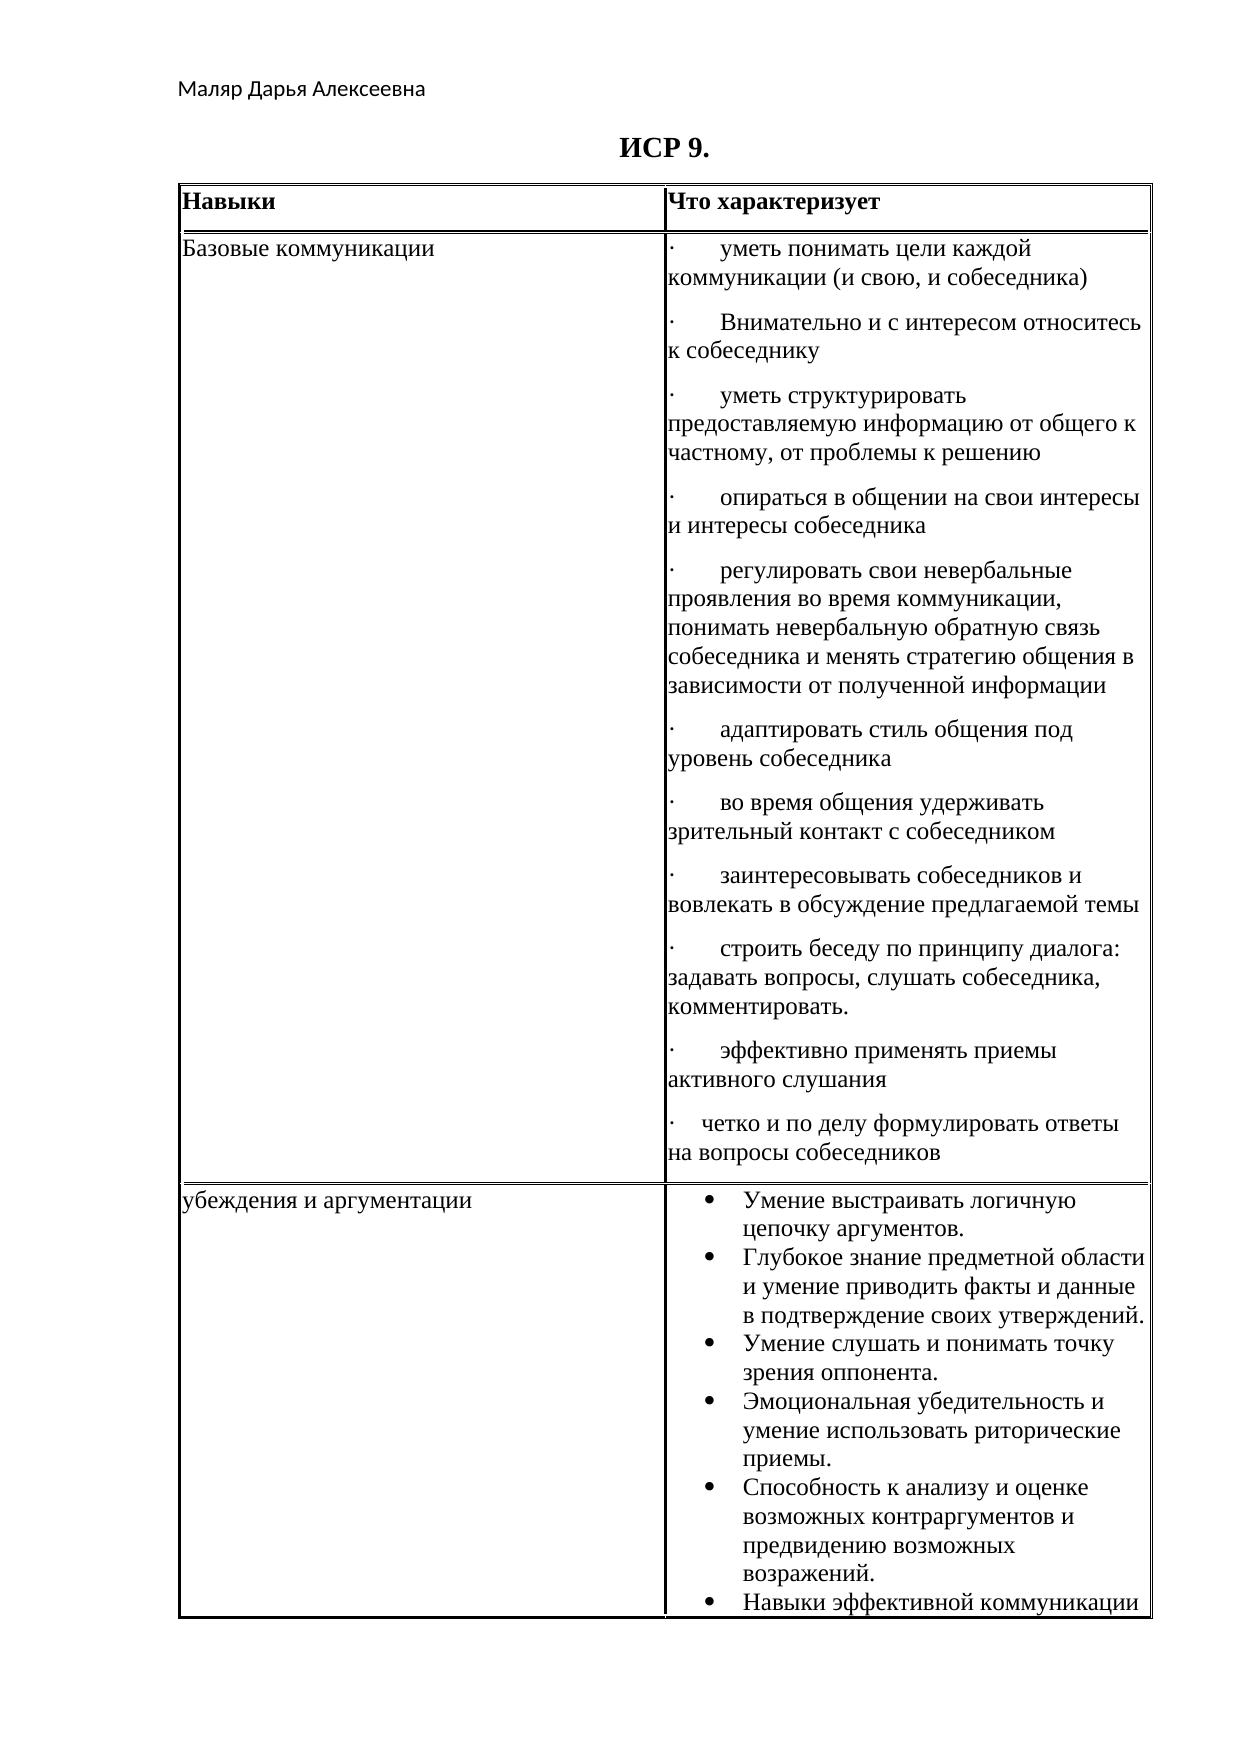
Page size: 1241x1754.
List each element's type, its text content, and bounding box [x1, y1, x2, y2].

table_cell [665, 1182, 1151, 1616]
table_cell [180, 1182, 665, 1616]
table_cell · уметь понимать цели каждой коммуникации (и свою, и собеседника) · Внимательно и с интересом относитесь к собеседнику · уметь структурировать предоставляемую информацию от общего к частному, от проблемы к решению · опираться в общении на свои интересы и интересы собеседника · регулировать свои невербальные проявления во время коммуникации, понимать невербальную обратную связь собеседника и менять стратегию общения в зависимости от полученной информации · адаптировать стиль общения под уровень собеседника · во время общения удерживать зрительный контакт с собеседником · заинтересовывать собеседников и вовлекать в обсуждение предлагаемой темы · строить беседу по принципу диалога: задавать вопросы, слушать собеседника, комментировать. · эффективно применять приемы активного слушания · четко и по делу формулировать ответы на вопросы собеседников [667, 230, 1150, 1182]
table_header Навыки [181, 186, 665, 230]
table_cell Базовые коммуникации [181, 230, 664, 1182]
text ИСР 9. [177, 130, 1152, 163]
table_header Что характеризует [665, 186, 1150, 230]
